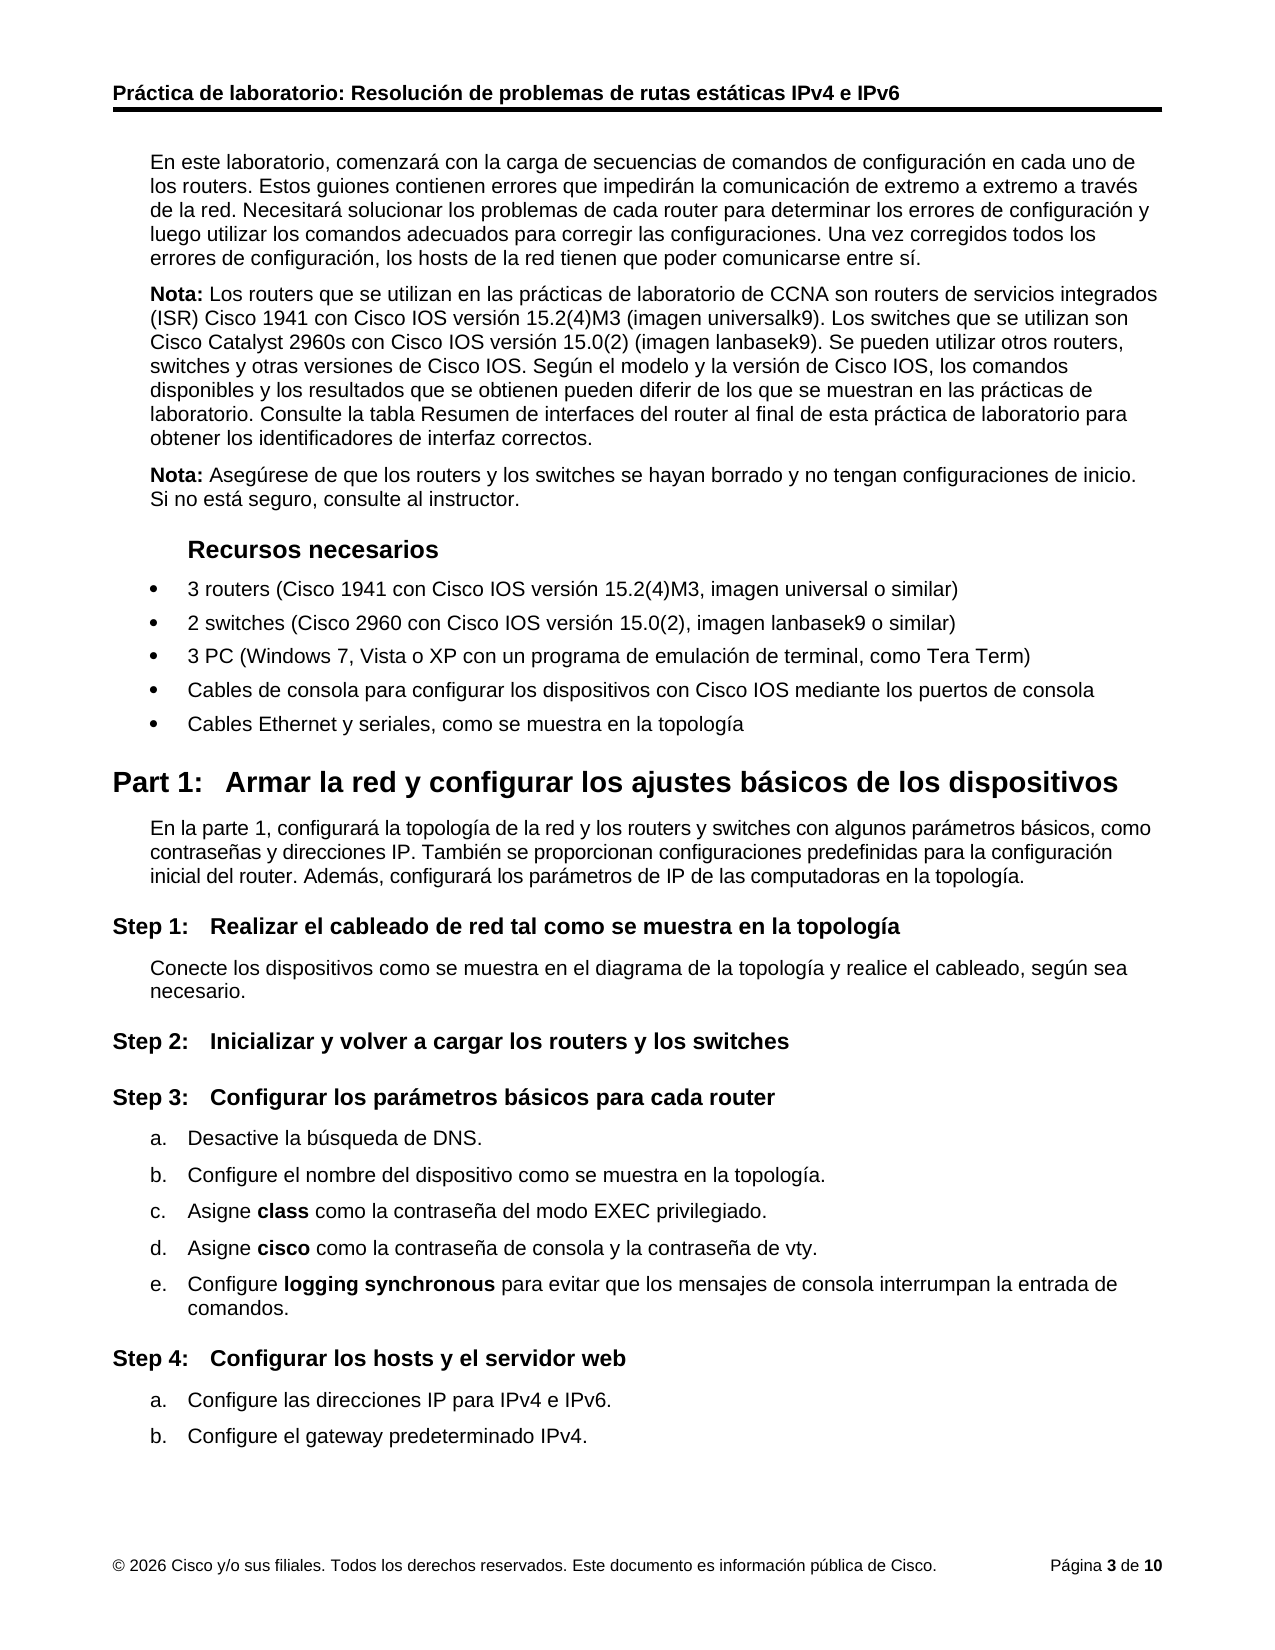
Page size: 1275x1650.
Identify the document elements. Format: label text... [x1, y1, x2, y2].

text 3 routers (Cisco 1941 con Cisco IOS versión 15.2(4)M3, imagen universal o similar) [150, 577, 1162, 601]
text Configure las direcciones IP para IPv4 e IPv6. [150, 1388, 1162, 1412]
text Configure el nombre del dispositivo como se muestra en la topología. [150, 1163, 1162, 1187]
text Recursos necesarios [112, 535, 1162, 564]
text Realizar el cableado de red tal como se muestra en la topología [112, 913, 1162, 939]
text Desactive la búsqueda de DNS. [150, 1126, 1162, 1150]
text Asigne cisco como la contraseña de consola y la contraseña de vty. [150, 1236, 1162, 1259]
text Nota: Asegúrese de que los routers y los switches se hayan borrado y no tengan configuraciones de inicio. Si no está seguro, consulte al instructor. [150, 462, 1146, 510]
text Asigne class como la contraseña del modo EXEC privilegiado. [150, 1199, 1162, 1223]
text 2 switches (Cisco 2960 con Cisco IOS versión 15.0(2), imagen lanbasek9 o similar) [150, 611, 1162, 634]
text Cables Ethernet y seriales, como se muestra en la topología [150, 712, 1162, 736]
text Nota: Los routers que se utilizan en las prácticas de laboratorio de CCNA son routers de servicios integrados (ISR) Cisco 1941 con Cisco IOS versión 15.2(4)M3 (imagen universalk9). Los switches que se utilizan son Cisco Catalyst 2960s con Cisco IOS versión 15.0(2) (imagen lanbasek9). Se pueden utilizar otros routers, switches y otras versiones de Cisco IOS. Según el modelo y la versión de Cisco IOS, los comandos disponibles y los resultados que se obtienen pueden diferir de los que se muestran en las prácticas de laboratorio. Consulte la tabla Resumen de interfaces del router al final de esta práctica de laboratorio para obtener los identificadores de interfaz correctos. [150, 282, 1162, 450]
text En este laboratorio, comenzará con la carga de secuencias de comandos de configuración en cada uno de los routers. Estos guiones contienen errores que impedirán la comunicación de extremo a extremo a través de la red. Necesitará solucionar los problemas de cada router para determinar los errores de configuración y luego utilizar los comandos adecuados para corregir las configuraciones. Una vez corregidos todos los errores de configuración, los hosts de la red tienen que poder comunicarse entre sí. [150, 150, 1162, 270]
text Configure logging synchronous para evitar que los mensajes de consola interrumpan la entrada de comandos. [150, 1272, 1162, 1320]
text 3 PC (Windows 7, Vista o XP con un programa de emulación de terminal, como Tera Term) [150, 644, 1162, 668]
text Configurar los hosts y el servidor web [112, 1345, 1162, 1371]
text Configure el gateway predeterminado IPv4. [150, 1424, 1162, 1448]
text Inicializar y volver a cargar los routers y los switches [112, 1028, 1162, 1054]
text Armar la red y configurar los ajustes básicos de los dispositivos [112, 765, 1162, 798]
text Cables de consola para configurar los dispositivos con Cisco IOS mediante los puertos de consola [150, 678, 1162, 702]
text Configurar los parámetros básicos para cada router [112, 1083, 1162, 1110]
text En la parte 1, configurará la topología de la red y los routers y switches con algunos parámetros básicos, como contraseñas y direcciones IP. También se proporcionan configuraciones predefinidas para la configuración inicial del router. Además, configurará los parámetros de IP de las computadoras en la topología. [150, 816, 1161, 888]
text Conecte los dispositivos como se muestra en el diagrama de la topología y realice el cableado, según sea necesario. [150, 955, 1162, 1003]
